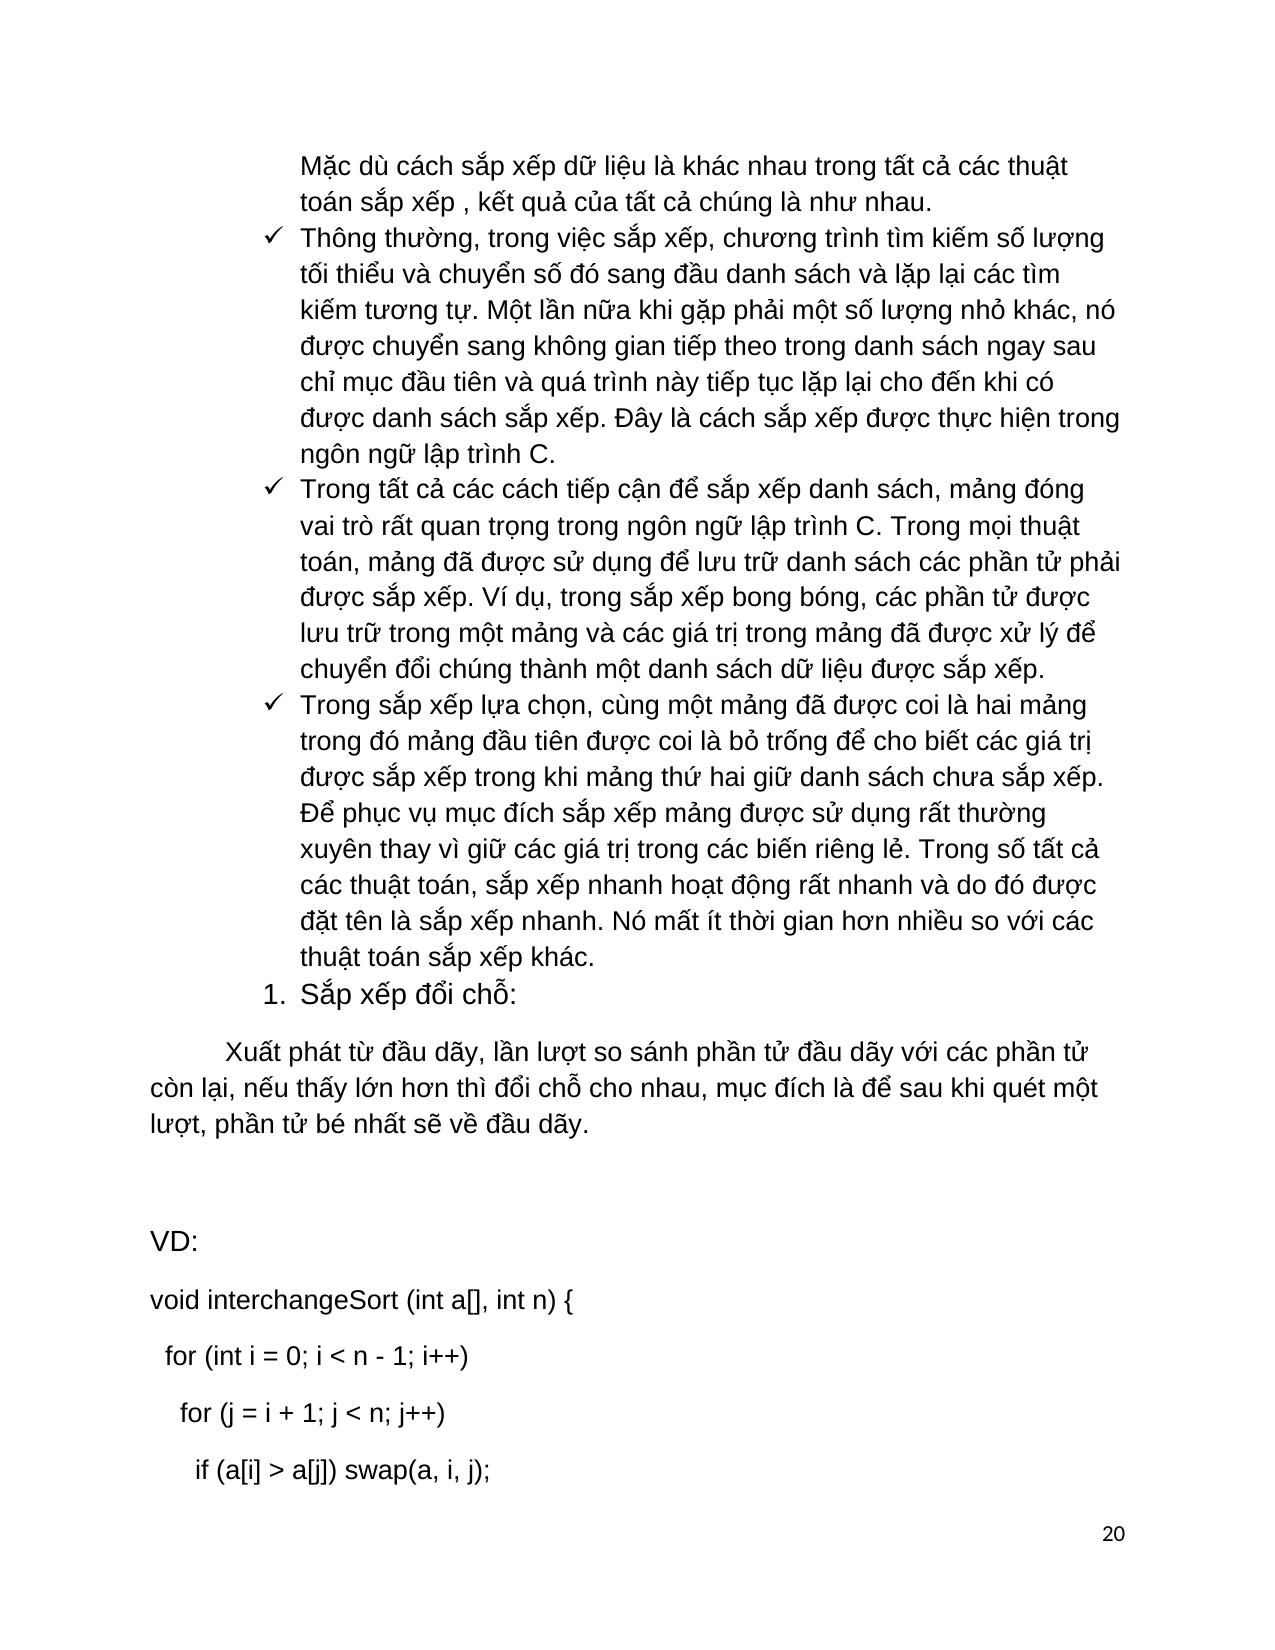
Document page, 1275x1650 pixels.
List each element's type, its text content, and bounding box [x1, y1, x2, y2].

list Trong tất cả các cách tiếp cận để sắp xếp danh sách, mảng đóng vai trò rất quan trọng trong ngôn ngữ lập trình C. Trong mọi thuật toán, mảng đã được sử dụng để lưu trữ danh sách các phần tử phải được sắp xếp. Ví dụ, trong sắp xếp bong bóng, các phần tử được lưu trữ trong một mảng và các giá trị trong mảng đã được xử lý để chuyển đổi chúng thành một danh sách dữ liệu được sắp xếp. [262, 473, 1125, 684]
text void interchangeSort (int a[], int n) { [150, 1284, 1125, 1315]
text for (j = i + 1; j < n; j++) [150, 1397, 1125, 1428]
text for (int i = 0; i < n - 1; i++) [150, 1340, 1125, 1372]
text Xuất phát từ đầu dãy, lần lượt so sánh phần tử đầu dãy với các phần tử còn lại, nếu thấy lớn hơn thì đổi chỗ cho nhau, mục đích là để sau khi quét một lượt, phần tử bé nhất sẽ về đầu dãy. [150, 1036, 1125, 1139]
list Trong sắp xếp lựa chọn, cùng một mảng đã được coi là hai mảng trong đó mảng đầu tiên được coi là bỏ trống để cho biết các giá trị được sắp xếp trong khi mảng thứ hai giữ danh sách chưa sắp xếp. Để phục vụ mục đích sắp xếp mảng được sử dụng rất thường xuyên thay vì giữ các giá trị trong các biến riêng lẻ. Trong số tất cả các thuật toán, sắp xếp nhanh hoạt động rất nhanh và do đó được đặt tên là sắp xếp nhanh. Nó mất ít thời gian hơn nhiều so với các thuật toán sắp xếp khác. [262, 689, 1125, 972]
list Thông thường, trong việc sắp xếp, chương trình tìm kiếm số lượng tối thiểu và chuyển số đó sang đầu danh sách và lặp lại các tìm kiếm tương tự. Một lần nữa khi gặp phải một số lượng nhỏ khác, nó được chuyển sang không gian tiếp theo trong danh sách ngay sau chỉ mục đầu tiên và quá trình này tiếp tục lặp lại cho đến khi có được danh sách sắp xếp. Đây là cách sắp xếp được thực hiện trong ngôn ngữ lập trình C. [262, 222, 1125, 469]
text VD: [150, 1224, 1125, 1258]
list Sắp xếp đổi chỗ: [262, 977, 1125, 1010]
text if (a[i] > a[j]) swap(a, i, j); [150, 1454, 1125, 1485]
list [262, 150, 1125, 217]
